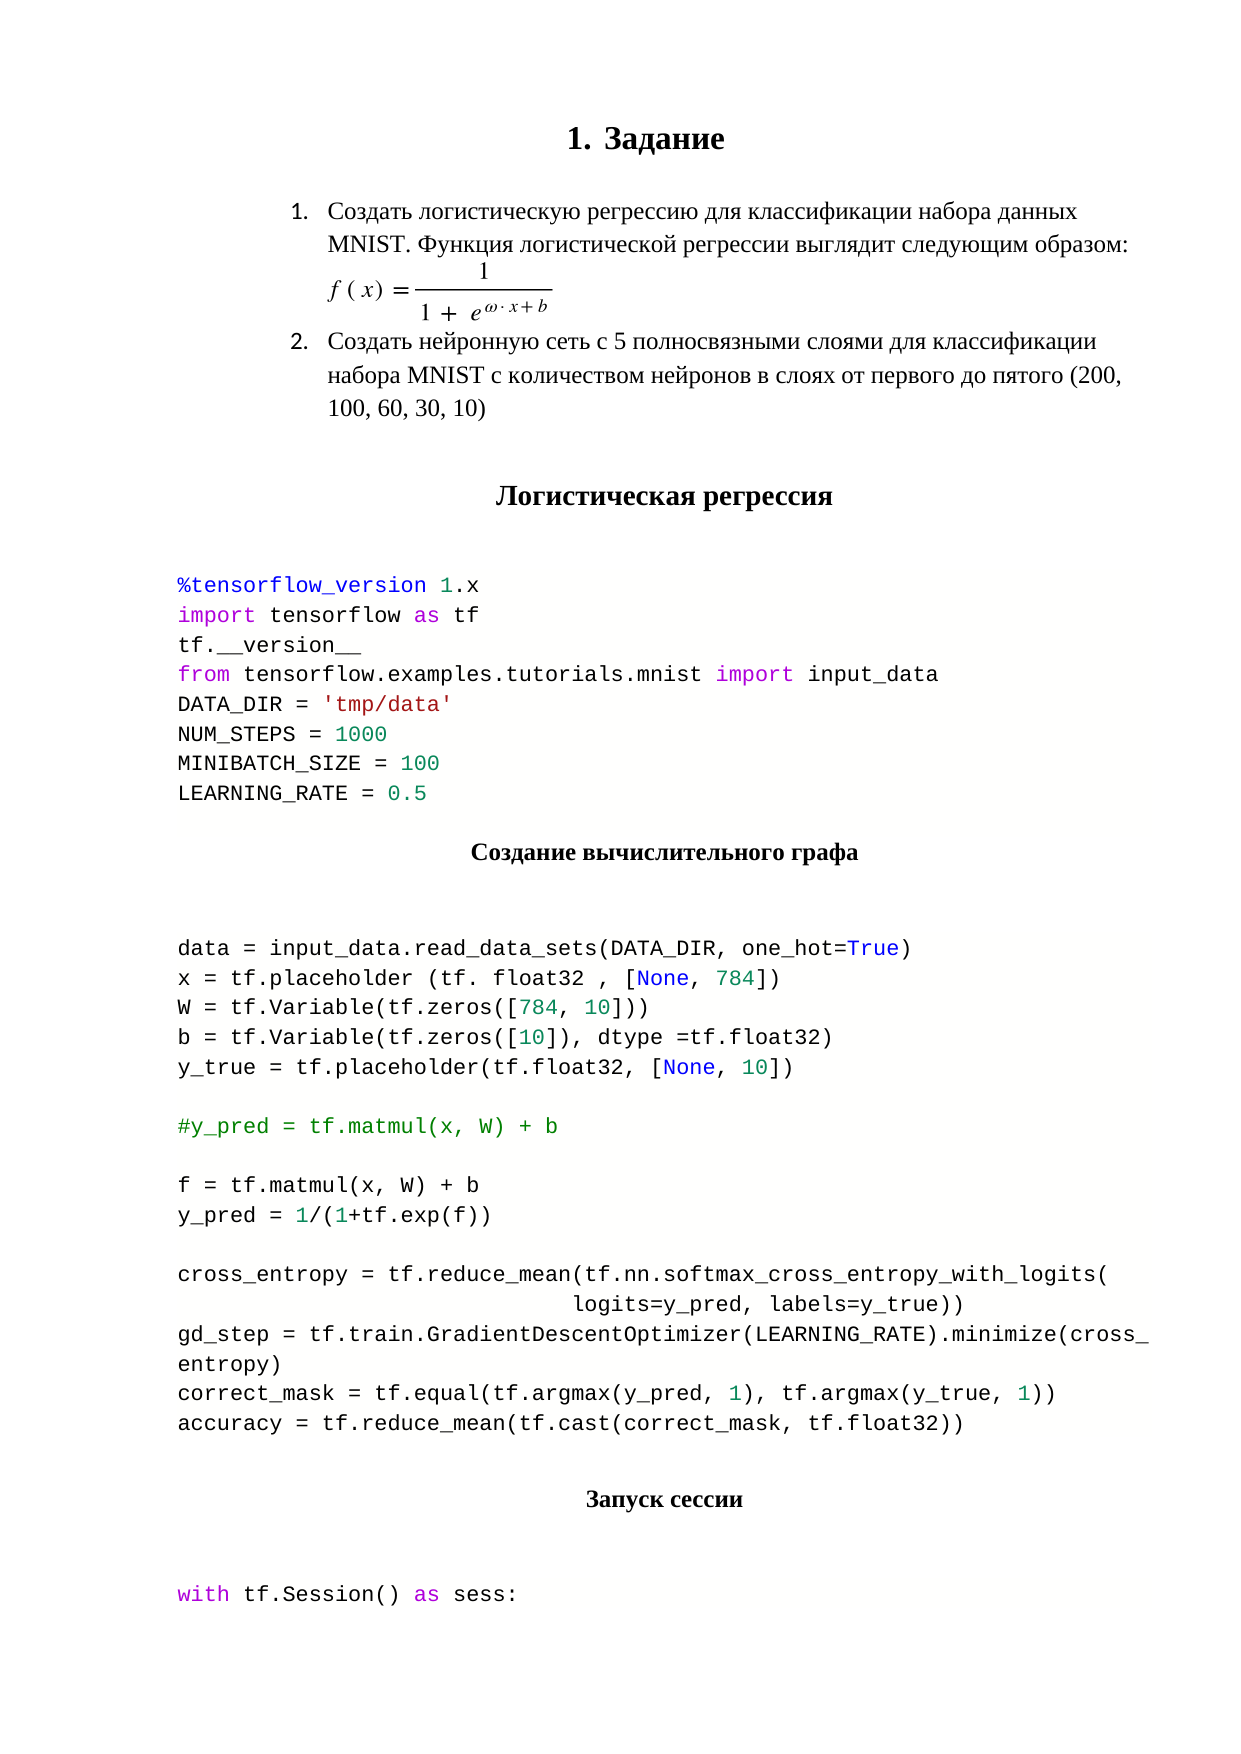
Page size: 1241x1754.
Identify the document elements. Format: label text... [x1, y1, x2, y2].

text x = tf.placeholder (tf. float32 , [None, 784]) [177, 962, 1152, 992]
text MINIBATCH_SIZE = 100 [177, 748, 1152, 777]
picture [327, 262, 555, 321]
text with tf.Session() as sess: [177, 1578, 1152, 1608]
text correct_mask = tf.equal(tf.argmax(y_pred, 1), tf.argmax(y_true, 1)) [177, 1377, 1152, 1407]
text W = tf.Variable(tf.zeros([784, 10])) [177, 992, 1152, 1021]
list Задание [140, 118, 1152, 156]
text gd_step = tf.train.GradientDescentOptimizer(LEARNING_RATE).minimize(cross_entropy) [177, 1318, 1152, 1377]
text Создание вычислительного графа [177, 837, 1152, 866]
text data = input_data.read_data_sets(DATA_DIR, one_hot=True) [177, 932, 1152, 962]
text from tensorflow.examples.tutorials.mnist import input_data [177, 659, 1152, 688]
text NUM_STEPS = 1000 [177, 718, 1152, 748]
text LEARNING_RATE = 0.5 [177, 777, 1152, 807]
text logits=y_pred, labels=y_true)) [177, 1288, 1152, 1318]
list Создать нейронную сеть с 5 полносвязными слоями для классификации набора MNIST с количеством нейронов в слоях от первого до пятого (200, 100, 60, 30, 10) [290, 325, 1152, 422]
text f = tf.matmul(x, W) + b [177, 1170, 1152, 1199]
text Запуск сессии [177, 1484, 1152, 1512]
text b = tf.Variable(tf.zeros([10]), dtype =tf.float32) [177, 1021, 1152, 1051]
text y_true = tf.placeholder(tf.float32, [None, 10]) [177, 1051, 1152, 1081]
text accuracy = tf.reduce_mean(tf.cast(correct_mask, tf.float32)) [177, 1407, 1152, 1437]
text DATA_DIR = 'tmp/data' [177, 688, 1152, 718]
text Логистическая регрессия [177, 478, 1152, 512]
text tf.__version__ [177, 629, 1152, 659]
text import tensorflow as tf [177, 599, 1152, 629]
text y_pred = 1/(1+tf.exp(f)) [177, 1199, 1152, 1229]
text #y_pred = tf.matmul(x, W) + b [177, 1110, 1152, 1140]
text %tensorflow_version 1.x [177, 569, 1152, 599]
list Создать логистическую регрессию для классификации набора данных MNIST. Функция логистической регрессии выглядит следующим образом: [290, 195, 1152, 321]
text cross_entropy = tf.reduce_mean(tf.nn.softmax_cross_entropy_with_logits( [177, 1259, 1152, 1288]
